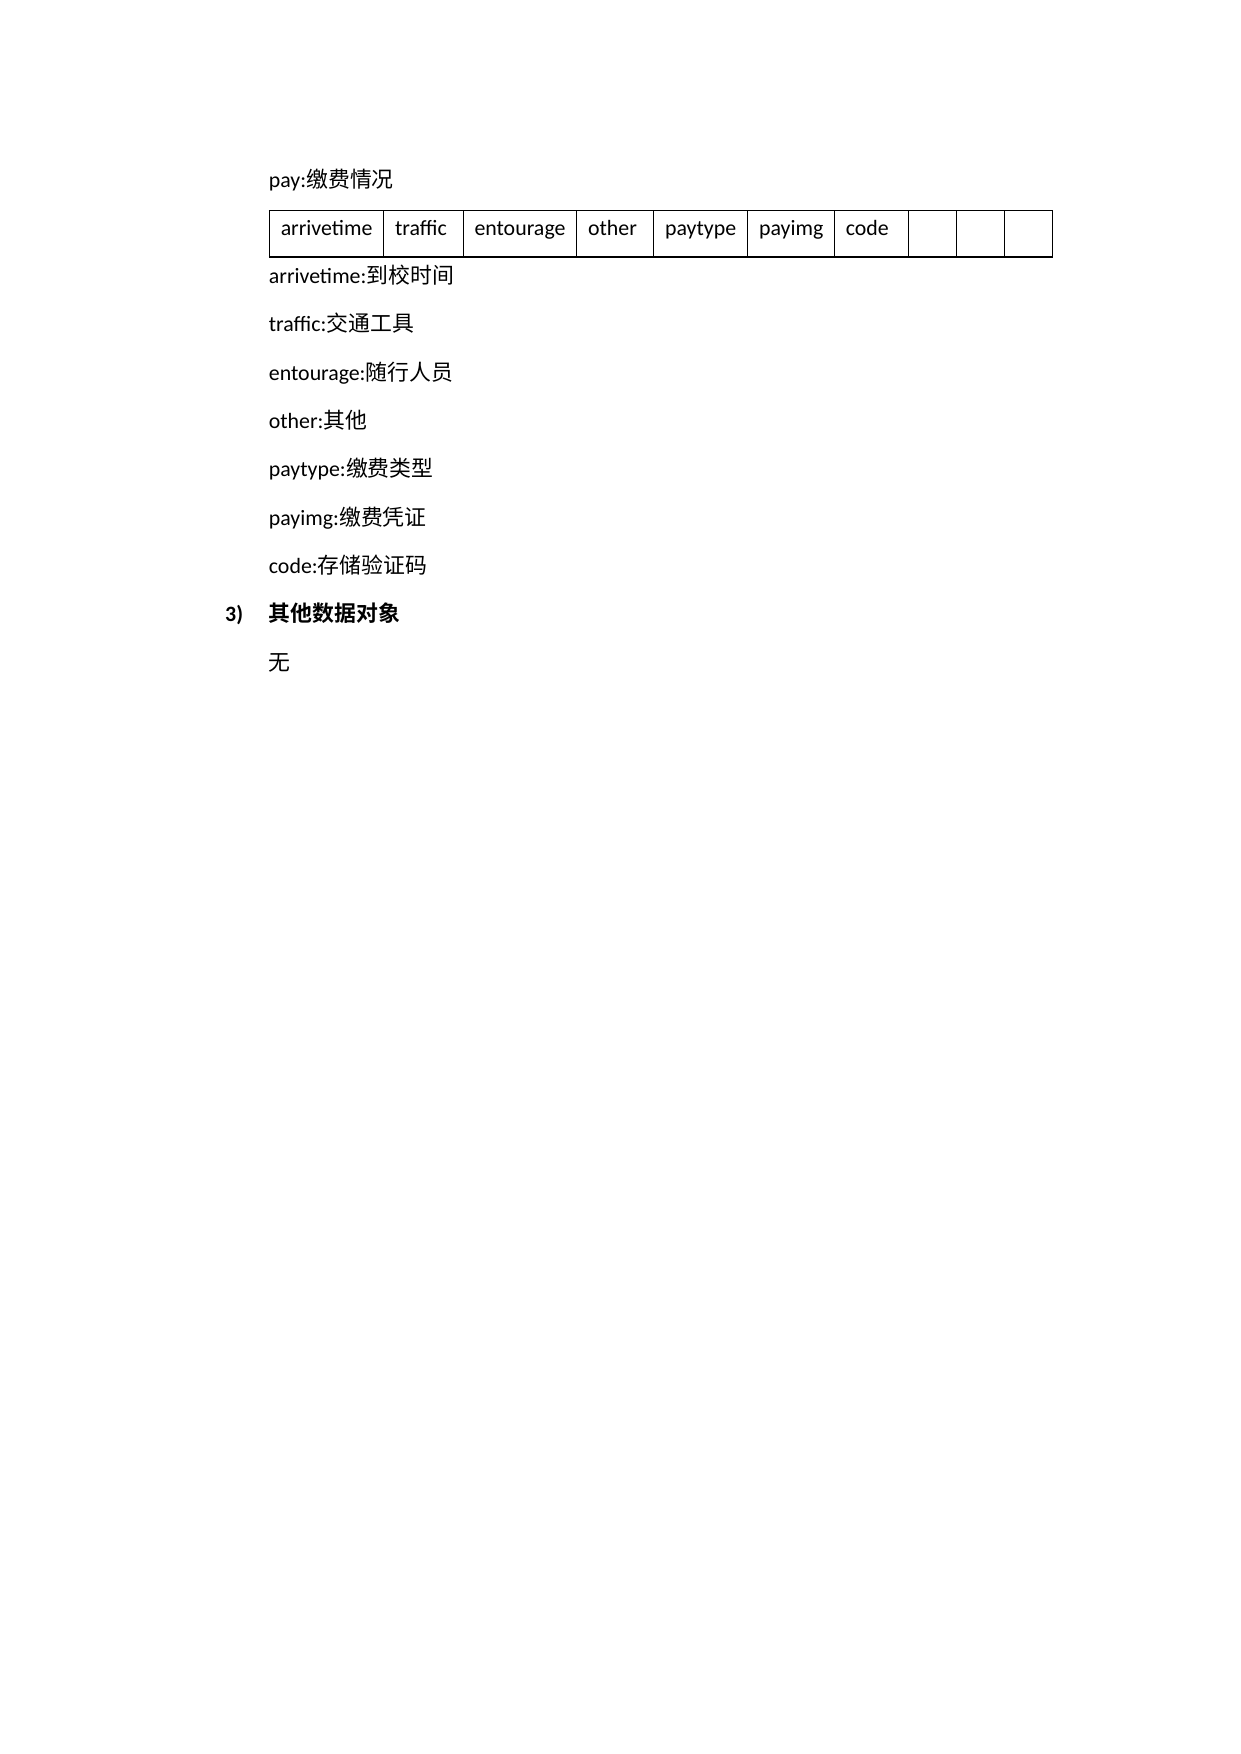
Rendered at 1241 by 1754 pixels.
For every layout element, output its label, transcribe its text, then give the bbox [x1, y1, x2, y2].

list paytype:缴费类型 [269, 451, 1053, 483]
list code:存储验证码 [269, 547, 1053, 580]
list other:其他 [269, 402, 1053, 435]
table_header [909, 211, 956, 256]
table_header paytype [654, 211, 747, 256]
list traffic:交通工具 [269, 306, 1053, 338]
table_header traffic [384, 211, 463, 256]
table_header code [835, 211, 908, 256]
list entourage:随行人员 [269, 354, 1053, 387]
table_header [957, 211, 1004, 256]
list pay:缴费情况 [269, 162, 1053, 194]
list arrivetime:到校时间 [269, 258, 1053, 290]
table_header [1005, 211, 1052, 256]
list payimg:缴费凭证 [269, 499, 1053, 532]
table_header arrivetime [270, 211, 383, 256]
table_header other [577, 211, 653, 256]
table_header payimg [748, 211, 834, 256]
list 无 [269, 644, 1053, 677]
list 其他数据对象 [225, 596, 1053, 628]
table_header entourage [464, 211, 576, 256]
